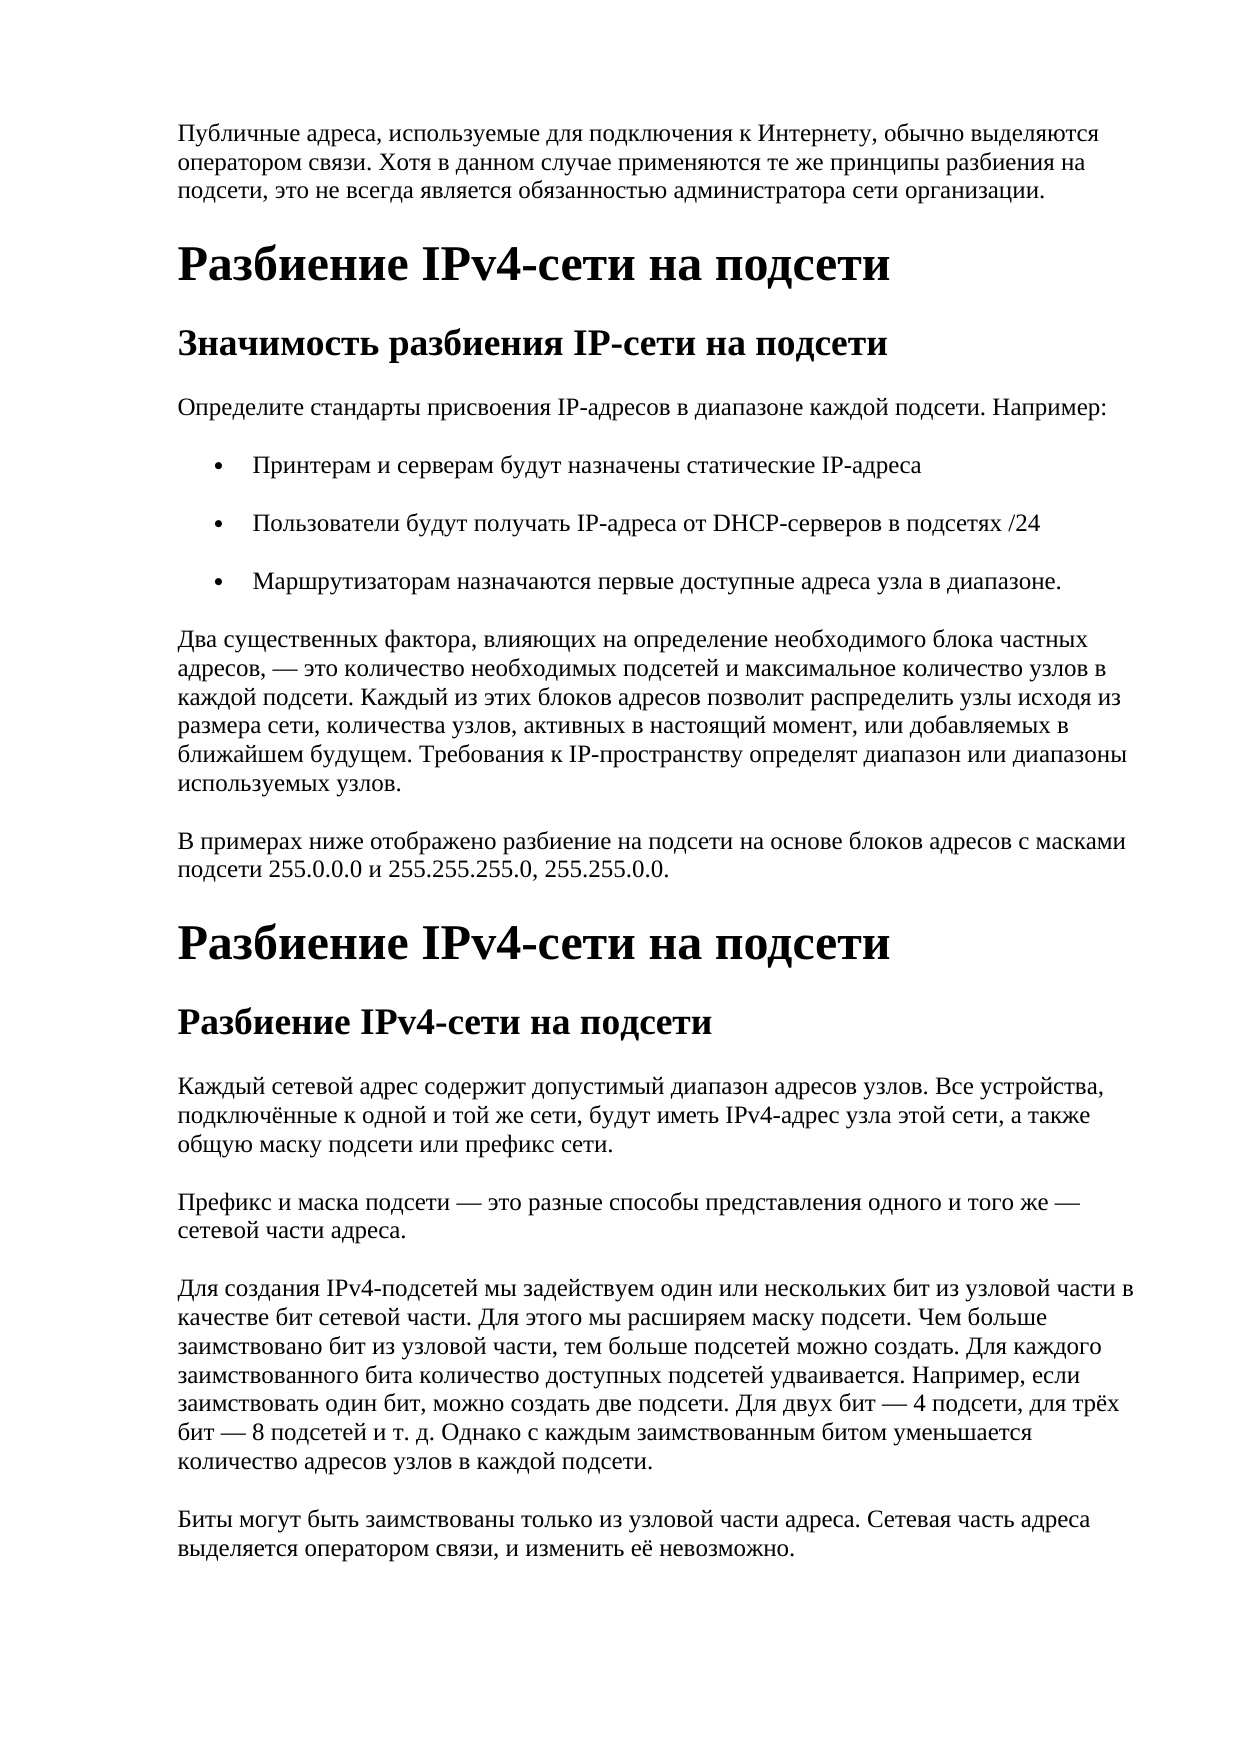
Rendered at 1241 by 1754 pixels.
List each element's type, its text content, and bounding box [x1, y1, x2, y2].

text Значимость разбиения IP-сети на подсети [177, 320, 1152, 363]
text Каждый сетевой адрес содержит допустимый диапазон адресов узлов. Все устройства, подключённые к одной и той же сети, будут иметь IPv4-адрес узла этой сети, а также общую маску подсети или префикс сети. [177, 1071, 1152, 1158]
text Публичные адреса, используемые для подключения к Интернету, обычно выделяются оператором связи. Хотя в данном случае применяются те же принципы разбиения на подсети, это не всегда является обязанностью администратора сети организации. [177, 118, 1152, 204]
list Маршрутизаторам назначаются первые доступные адреса узла в диапазоне. [215, 566, 1152, 595]
subtitle Разбиение IPv4-сети на подсети [177, 912, 1152, 970]
text Два существенных фактора, влияющих на определение необходимого блока частных адресов, — это количество необходимых подсетей и максимальное количество узлов в каждой подсети. Каждый из этих блоков адресов позволит распределить узлы исходя из размера сети, количества узлов, активных в настоящий момент, или добавляемых в ближайшем будущем. Требования к IP-пространству определят диапазон или диапазоны используемых узлов. [177, 624, 1152, 797]
text В примерах ниже отображено разбиение на подсети на основе блоков адресов с масками подсети 255.0.0.0 и 255.255.255.0, 255.255.0.0. [177, 826, 1152, 883]
list Принтерам и серверам будут назначены статические IP-адреса [215, 450, 1152, 479]
text Разбиение IPv4-сети на подсети [177, 233, 1152, 291]
text Для создания IPv4-подсетей мы задействуем один или нескольких бит из узловой части в качестве бит сетевой части. Для этого мы расширяем маску подсети. Чем больше заимствовано бит из узловой части, тем больше подсетей можно создать. Для каждого заимствованного бита количество доступных подсетей удваивается. Например, если заимствовать один бит, можно создать две подсети. Для двух бит — 4 подсети, для трёх бит — 8 подсетей и т. д. Однако с каждым заимствованным битом уменьшается количество адресов узлов в каждой подсети. [177, 1273, 1152, 1475]
text Префикс и маска подсети — это разные способы представления одного и того же — сетевой части адреса. [177, 1187, 1152, 1244]
text Определите стандарты присвоения IP-адресов в диапазоне каждой подсети. Например: [177, 392, 1152, 421]
text Биты могут быть заимствованы только из узловой части адреса. Сетевая часть адреса выделяется оператором связи, и изменить её невозможно. [177, 1504, 1152, 1561]
list Пользователи будут получать IP-адреса от DHCP-серверов в подсетях /24 [215, 508, 1152, 537]
subtitle Разбиение IPv4-сети на подсети [177, 999, 1152, 1042]
